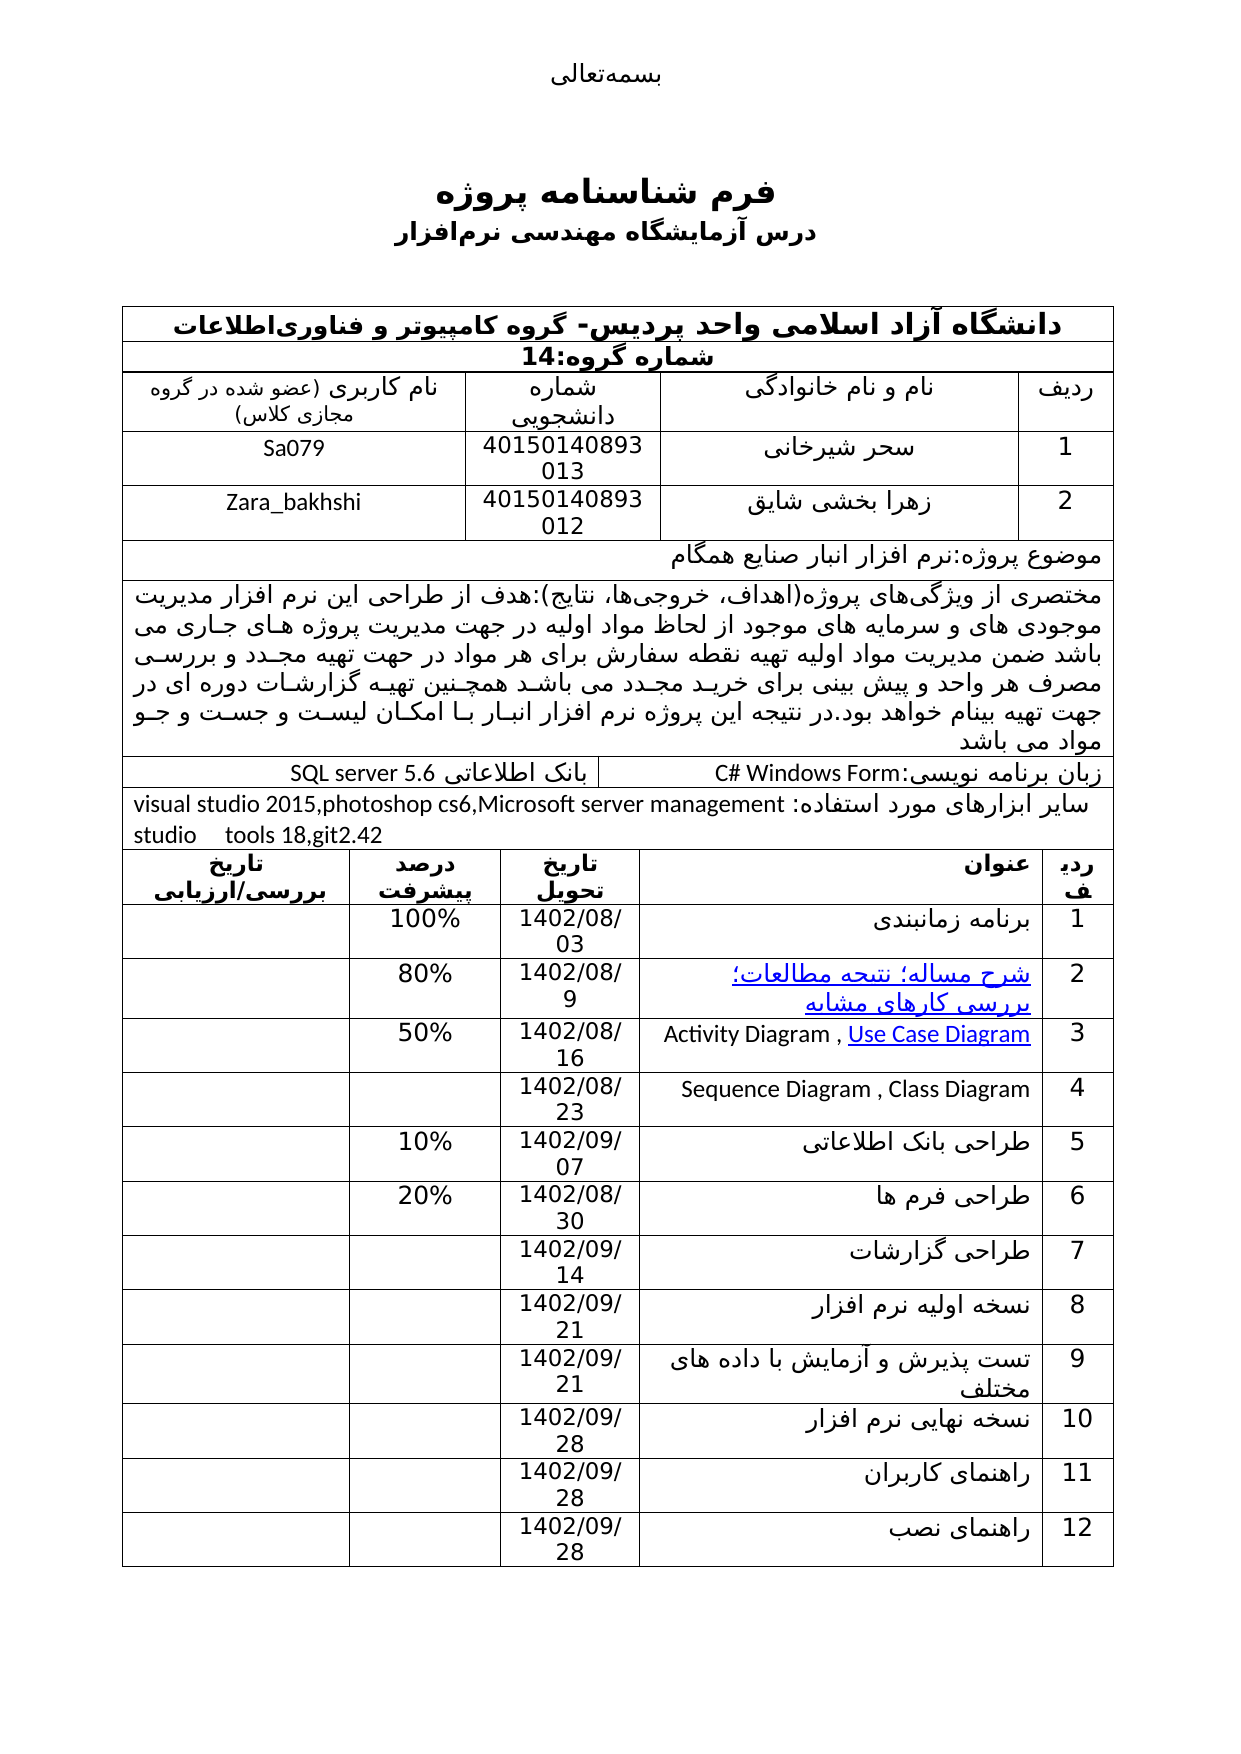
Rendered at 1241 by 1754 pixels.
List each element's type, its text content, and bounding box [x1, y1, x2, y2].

table_cell زبان برنامه نویسی:C# Windows Form [599, 757, 1113, 787]
table_cell Zara_bakhshi [123, 486, 465, 539]
table_cell 1402/09/28 [501, 1459, 639, 1512]
table_cell طراحی فرم ها [640, 1182, 1042, 1235]
table_cell مختصری از ویژگی‌های پروژه(اهداف، خروجی‌ها، نتایج):هدف از طراحی این نرم افزار مدیریت موجودی های و سرمایه های موجود از لحاظ مواد اولیه در جهت مدیریت پروژه های جاری می باشد ضمن مدیریت مواد اولیه تهیه نقطه سفارش برای هر مواد در حهت تهیه مجدد و بررسی مصرف هر واحد و پیش بینی برای خرید مجدد می باشد همچنین تهیه گزارشات دوره ای در جهت تهیه بینام خواهد بود.در نتیجه این پروژه نرم افزار انبار با امکان لیست و جست و جو مواد می باشد [123, 581, 1113, 756]
table_cell [123, 1236, 349, 1289]
table_cell [123, 959, 349, 1017]
table_cell [350, 1513, 500, 1566]
table_cell 2 [1019, 486, 1113, 539]
table_cell نسخه اولیه نرم افزار [640, 1290, 1042, 1344]
table_cell نام کاربری (عضو شده در گروه مجازی کلاس) [123, 373, 465, 431]
table_cell عنوان [640, 850, 1042, 904]
table_cell 2 [1043, 959, 1113, 1017]
table_cell 5 [1043, 1127, 1113, 1181]
table_cell [350, 1404, 500, 1457]
table_cell 8 [1043, 1290, 1113, 1344]
table_cell طراحی گزارشات [640, 1236, 1042, 1289]
table_cell [123, 905, 349, 958]
table_cell [123, 1345, 349, 1403]
text درس آزمایشگاه مهندسی نرم‌افزار [122, 217, 1090, 246]
table_cell 100% [350, 905, 500, 958]
table_cell 1402/08/9 [501, 959, 639, 1017]
table_cell شماره دانشجویی [466, 373, 660, 431]
table_cell [350, 1236, 500, 1289]
table_cell 9 [1043, 1345, 1113, 1403]
table_cell تست پذیرش و آزمایش با داده های مختلف [640, 1345, 1042, 1403]
table_cell ردیف [1043, 850, 1113, 904]
table_cell 40150140893012 [466, 486, 660, 539]
table_cell شرح مساله؛ نتیجه مطالعات؛ بررسی کارهای مشابه [640, 959, 1042, 1017]
text فرم شناسنامه پروژه [122, 172, 1090, 211]
table_cell 10 [1043, 1404, 1113, 1457]
table_cell 1 [1043, 905, 1113, 958]
table_cell 20% [350, 1182, 500, 1235]
table_cell [350, 1459, 500, 1512]
table_cell 1402/09/28 [501, 1404, 639, 1457]
table_cell Sequence Diagram , Class Diagram [640, 1073, 1042, 1126]
table_cell Sa079 [123, 432, 465, 485]
table_cell [350, 1290, 500, 1344]
table_cell 40150140893013 [466, 432, 660, 485]
table_cell طراحی بانک اطلاعاتی [640, 1127, 1042, 1181]
table_cell راهنمای کاربران [640, 1459, 1042, 1512]
table_cell برنامه زمانبندی [640, 905, 1042, 958]
table_cell [123, 1182, 349, 1235]
table_cell 3 [1043, 1019, 1113, 1072]
table_cell [350, 1073, 500, 1126]
table_cell 6 [1043, 1182, 1113, 1235]
table_cell شماره گروه:14 [123, 342, 1113, 371]
table_cell 1402/09/07 [501, 1127, 639, 1181]
table_cell 1402/09/14 [501, 1236, 639, 1289]
table_header دانشگاه آزاد اسلامی واحد پردیس- گروه کامپیوتر و فناوری‌اطلاعات [123, 307, 1113, 341]
table_cell [123, 1019, 349, 1072]
table_cell [123, 1073, 349, 1126]
text بسمه‌تعالی [122, 59, 1090, 88]
table_cell 4 [1043, 1073, 1113, 1126]
table_cell 10% [350, 1127, 500, 1181]
table_cell نسخه نهایی نرم افزار [640, 1404, 1042, 1457]
table_cell تاریخ تحویل [501, 850, 639, 904]
table_cell 1402/08/30 [501, 1182, 639, 1235]
table_cell 1402/09/21 [501, 1345, 639, 1403]
table_cell 1402/09/21 [501, 1290, 639, 1344]
table_cell 1402/08/03 [501, 905, 639, 958]
table_cell Activity Diagram , Use Case Diagram [640, 1019, 1042, 1072]
table_cell تاریخ بررسی/ارزیابی [123, 850, 349, 904]
table_cell زهرا بخشی شایق [661, 486, 1018, 539]
table_cell 50% [350, 1019, 500, 1072]
table_cell [123, 1404, 349, 1457]
table_cell [123, 1127, 349, 1181]
table_cell [123, 1459, 349, 1512]
table_cell ردیف [1019, 373, 1113, 431]
table_cell بانک اطلاعاتی SQL server 5.6 [123, 757, 598, 787]
table_cell راهنمای نصب [640, 1513, 1042, 1566]
table_cell 7 [1043, 1236, 1113, 1289]
table_cell [123, 1290, 349, 1344]
table_cell 12 [1043, 1513, 1113, 1566]
table_cell 11 [1043, 1459, 1113, 1512]
table_cell 80% [350, 959, 500, 1017]
table_cell سایر ابزارهای مورد استفاده:visual studio 2015,photoshop cs6,Microsoft server management studio tools 18,git2.42 [123, 788, 1113, 849]
table_cell درصد پیشرفت [350, 850, 500, 904]
table_cell 1 [1019, 432, 1113, 485]
table_cell موضوع پروژه:نرم افزار انبار صنایع همگام [123, 541, 1113, 579]
table_cell [123, 1513, 349, 1566]
table_cell نام و نام خانوادگی [661, 373, 1018, 431]
table_cell 1402/08/23 [501, 1073, 639, 1126]
table_cell 1402/09/28 [501, 1513, 639, 1566]
table_cell [350, 1345, 500, 1403]
table_cell 1402/08/16 [501, 1019, 639, 1072]
table_cell سحر شیرخانی [661, 432, 1018, 485]
